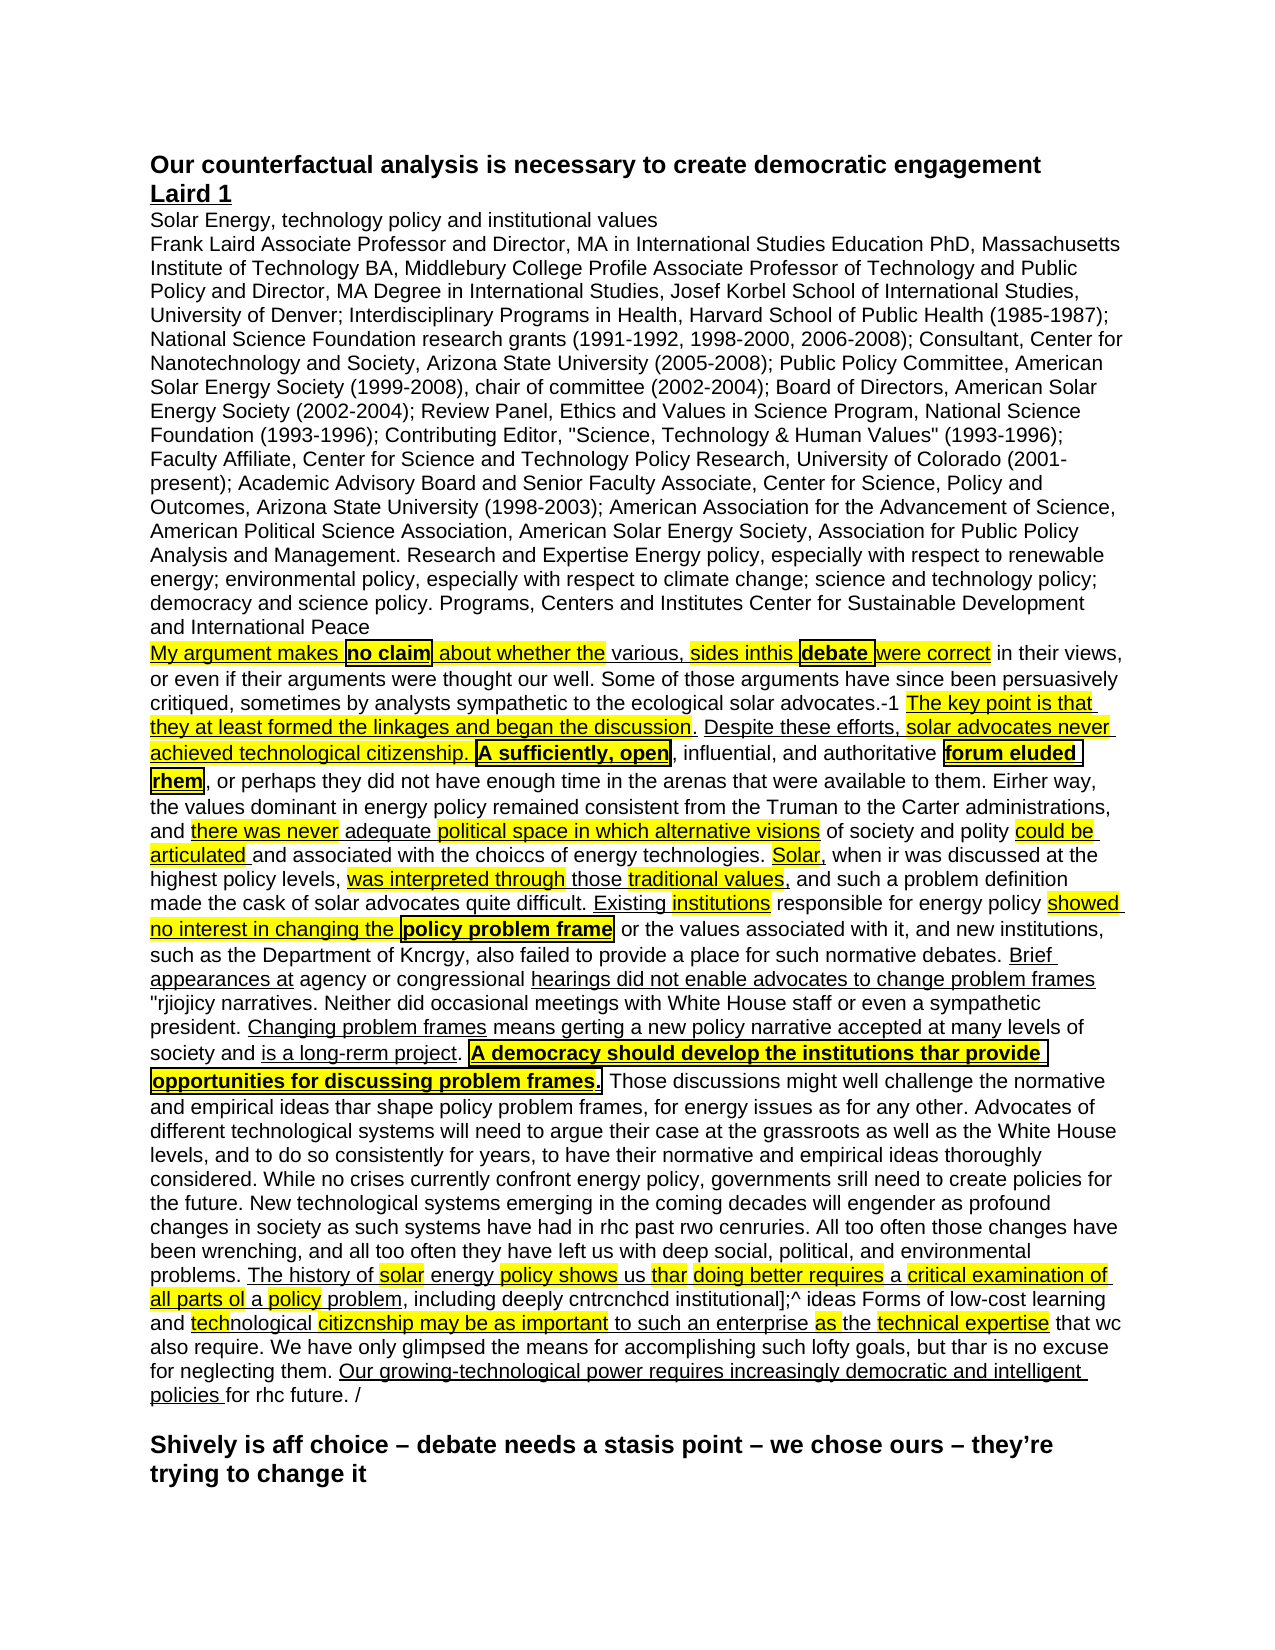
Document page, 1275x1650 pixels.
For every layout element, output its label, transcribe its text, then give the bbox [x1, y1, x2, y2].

text Laird 1 [150, 179, 1125, 207]
text Solar Energy, technology policy and institutional values [150, 207, 1125, 231]
text Our counterfactual analysis is necessary to create democratic engagement [150, 150, 1125, 179]
text My argument makes no claim about whether the various, sides inthis debate were correct in their views, or even if their arguments were thought our well. Some of those arguments have since been persuasively critiqued, sometimes by analysts sympathetic to the ecological solar advocates.-1 The key point is that they at least formed the linkages and began the discussion. Despite these efforts, solar advocates never achieved technological citizenship. A sufficiently, open, influential, and authoritative forum eluded rhem, or perhaps they did not have enough time in the arenas that were available to them. Eirher way, the values dominant in energy policy remained consistent from the Truman to the Carter administrations, and there was never adequate political space in which alternative visions of society and polity could be articulated and associated with the choiccs of energy technologies. Solar, when ir was discussed at the highest policy levels, was interpreted through those traditional values, and such a problem definition made the cask of solar advocates quite difficult. Existing institutions responsible for energy policy showed no interest in changing the policy problem frame or the values associated with it, and new institutions, such as the Department of Kncrgy, also failed to provide a place for such normative debates. Brief appearances at agency or congressional hearings did not enable advocates to change problem frames "rjiojicy narratives. Neither did occasional meetings with White House staff or even a sympathetic president. Changing problem frames means gerting a new policy narrative accepted at many levels of society and is a long-rerm project. A democracy should develop the institutions thar provide opportunities for discussing problem frames. Those discussions might well challenge the normative and empirical ideas thar shape policy problem frames, for energy issues as for any other. Advocates of different technological systems will need to argue their case at the grassroots as well as the White House levels, and to do so consistently for years, to have their normative and empirical ideas thoroughly considered. While no crises currently confront energy policy, governments srill need to create policies for the future. New technological systems emerging in the coming decades will engender as profound changes in society as such systems have had in rhc past rwo cenruries. All too often those changes have been wrenching, and all too often they have left us with deep social, political, and environmental problems. The history of solar energy policy shows us thar doing better requires a critical examination of all parts ol a policy problem, including deeply cntrcnchcd institutional];^ ideas Forms of low-cost learning and technological citizcnship may be as important to such an enterprise as the technical expertise that wc also require. We have only glimpsed the means for accomplishing such lofty goals, but thar is no excuse for neglecting them. Our growing-technological power requires increasingly democratic and intelligent policies for rhc future. / [150, 639, 1125, 1406]
text Shively is aff choice – debate needs a stasis point – we chose ours – they’re trying to change it [150, 1430, 1125, 1488]
text Frank Laird Associate Professor and Director, MA in International Studies Education PhD, Massachusetts Institute of Technology BA, Middlebury College Profile Associate Professor of Technology and Public Policy and Director, MA Degree in International Studies, Josef Korbel School of International Studies, University of Denver; Interdisciplinary Programs in Health, Harvard School of Public Health (1985-1987); National Science Foundation research grants (1991-1992, 1998-2000, 2006-2008); Consultant, Center for Nanotechnology and Society, Arizona State University (2005-2008); Public Policy Committee, American Solar Energy Society (1999-2008), chair of committee (2002-2004); Board of Directors, American Solar Energy Society (2002-2004); Review Panel, Ethics and Values in Science Program, National Science Foundation (1993-1996); Contributing Editor, "Science, Technology & Human Values" (1993-1996); Faculty Affiliate, Center for Science and Technology Policy Research, University of Colorado (2001-present); Academic Advisory Board and Senior Faculty Associate, Center for Science, Policy and Outcomes, Arizona State University (1998-2003); American Association for the Advancement of Science, American Political Science Association, American Solar Energy Society, Association for Public Policy Analysis and Management. Research and Expertise Energy policy, especially with respect to renewable energy; environmental policy, especially with respect to climate change; science and technology policy; democracy and science policy. Programs, Centers and Institutes Center for Sustainable Development and International Peace [150, 231, 1125, 639]
